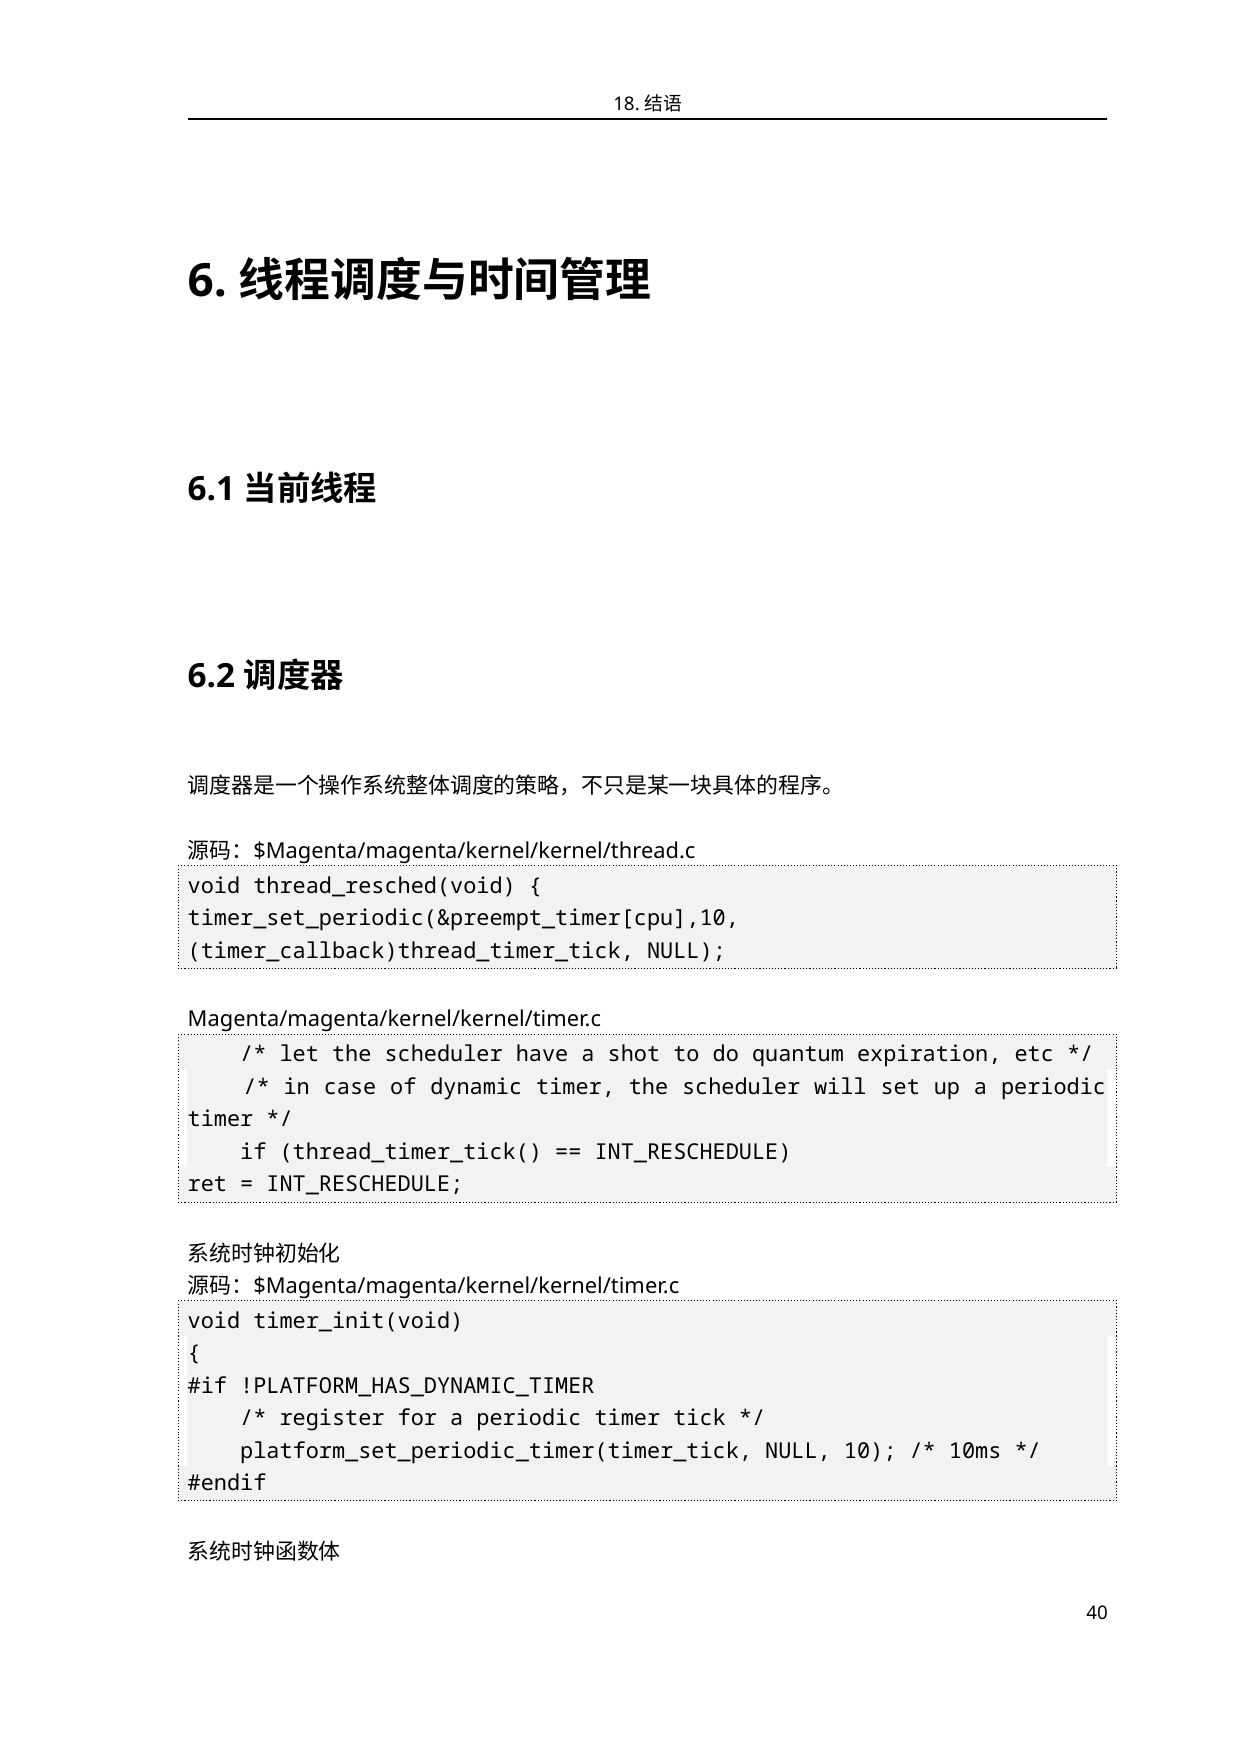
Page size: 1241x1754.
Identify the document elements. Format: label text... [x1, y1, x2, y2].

text void timer_init(void) [178, 1300, 1117, 1336]
text 源码：$Magenta/magenta/kernel/kernel/thread.c [187, 833, 1107, 865]
text platform_set_periodic_timer(timer_tick, NULL, 10); /* 10ms */ [187, 1433, 1107, 1463]
text #if !PLATFORM_HAS_DYNAMIC_TIMER [187, 1368, 1107, 1401]
text 系统时钟初始化 [187, 1235, 1107, 1268]
text { [187, 1336, 1107, 1368]
subtitle 线程调度与时间管理 [187, 228, 1107, 325]
text #endif [178, 1463, 1117, 1501]
text if (thread_timer_tick() == INT_RESCHEDULE) [187, 1134, 1107, 1164]
subtitle 调度器 [187, 640, 1107, 705]
subtitle 当前线程 [187, 453, 1107, 518]
text 系统时钟函数体 [187, 1534, 1107, 1566]
text /* register for a periodic timer tick */ [187, 1401, 1107, 1433]
text void thread_resched(void) { [178, 865, 1117, 898]
text ret = INT_RESCHEDULE; [178, 1164, 1117, 1203]
text 调度器是一个操作系统整体调度的策略，不只是某一块具体的程序。 [187, 768, 1107, 800]
text /* let the scheduler have a shot to do quantum expiration, etc */ [178, 1034, 1117, 1069]
text /* in case of dynamic timer, the scheduler will set up a periodic timer */ [187, 1069, 1107, 1134]
text timer_set_periodic(&preempt_timer[cpu],10,(timer_callback)thread_timer_tick, NULL); [178, 898, 1117, 969]
text 源码：$Magenta/magenta/kernel/kernel/timer.c [187, 1268, 1107, 1300]
text Magenta/magenta/kernel/kernel/timer.c [187, 1001, 1107, 1034]
